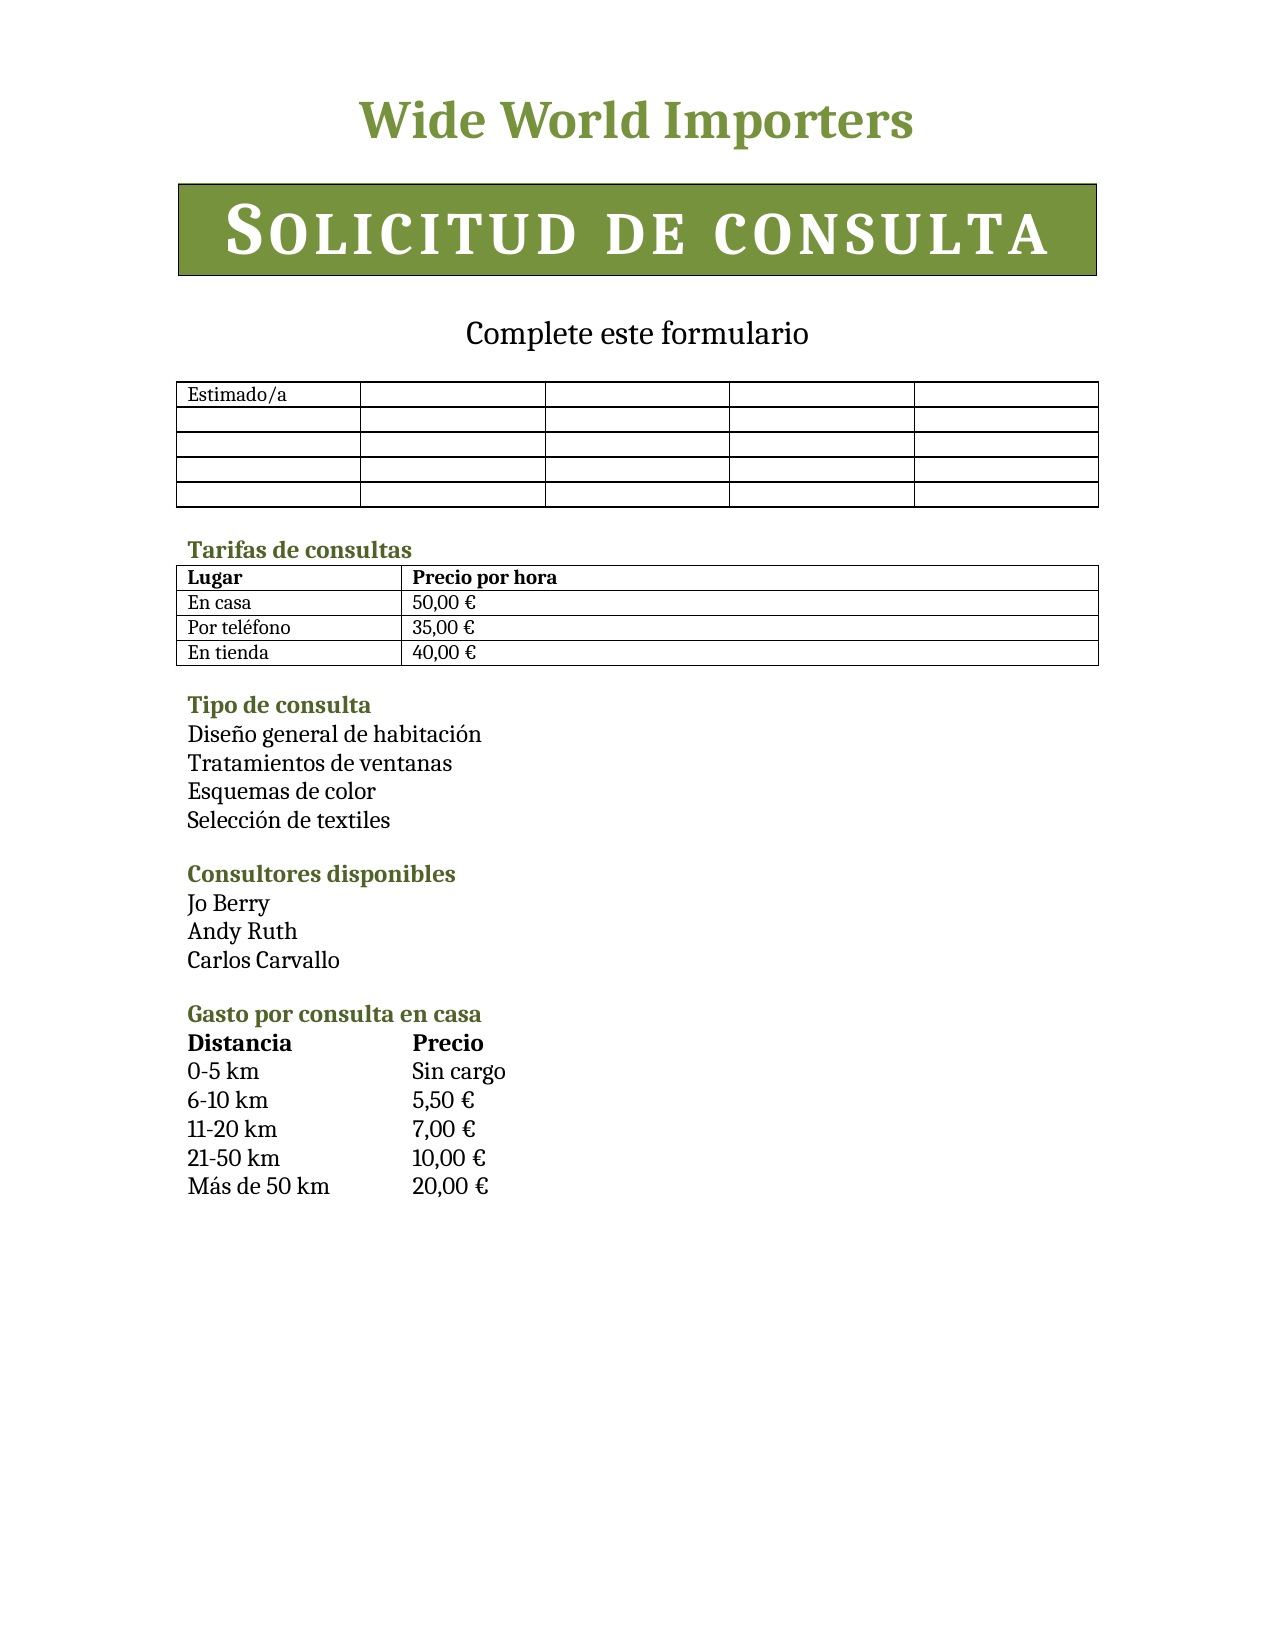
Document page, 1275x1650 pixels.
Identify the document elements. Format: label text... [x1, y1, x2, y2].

table_cell [177, 433, 360, 456]
text Selección de textiles [187, 806, 1087, 835]
table_cell [915, 483, 1098, 506]
table_cell [915, 458, 1098, 481]
table_cell [177, 408, 360, 431]
table_cell [730, 408, 914, 431]
text Tarifas de consultas [187, 536, 1087, 565]
text Tipo de consulta [187, 691, 1087, 720]
text Distancia Precio [187, 1028, 1087, 1057]
table_cell [730, 433, 914, 456]
text 11-20 km 7,00 € [187, 1115, 1087, 1143]
text 21-50 km 10,00 € [187, 1143, 1087, 1172]
table_cell [546, 483, 729, 506]
text Solicitud de consulta [179, 185, 1096, 275]
text 6-10 km 5,50 € [187, 1086, 1087, 1115]
text 0-5 km Sin cargo [187, 1057, 1087, 1086]
text Diseño general de habitación [187, 720, 1087, 748]
table_cell En casa [177, 591, 401, 615]
text Complete este formulario [187, 314, 1087, 353]
table_cell 35,00 € [402, 616, 1098, 640]
text Más de 50 km 20,00 € [187, 1172, 1087, 1201]
text Gasto por consulta en casa [187, 1000, 1087, 1028]
text Jo Berry [187, 888, 1087, 917]
table_cell [361, 483, 545, 506]
table_cell [730, 458, 914, 481]
table_cell [546, 433, 729, 456]
table_header [361, 383, 545, 406]
table_header Precio por hora [402, 566, 1098, 590]
table_cell [361, 408, 545, 431]
table_cell 40,00 € [402, 641, 1098, 665]
table_cell [546, 408, 729, 431]
table_header [915, 383, 1098, 406]
table_cell 50,00 € [402, 591, 1098, 615]
table_cell [177, 458, 360, 481]
text Esquemas de color [187, 777, 1087, 806]
table_cell [361, 433, 545, 456]
table_cell En tienda [177, 641, 401, 665]
table_header Estimado/a [177, 383, 360, 406]
table_cell [915, 408, 1098, 431]
table_cell [915, 433, 1098, 456]
table_cell [177, 483, 360, 506]
table_header [730, 383, 914, 406]
text Andy Ruth [187, 917, 1087, 946]
table_cell Por teléfono [177, 616, 401, 640]
table_header [546, 383, 729, 406]
table_cell [730, 483, 914, 506]
table_cell [546, 458, 729, 481]
table_header Lugar [177, 566, 401, 590]
text Consultores disponibles [187, 860, 1087, 888]
text Tratamientos de ventanas [187, 748, 1087, 777]
title Wide World Importers [187, 90, 1087, 152]
text Carlos Carvallo [187, 946, 1087, 975]
table_cell [361, 458, 545, 481]
